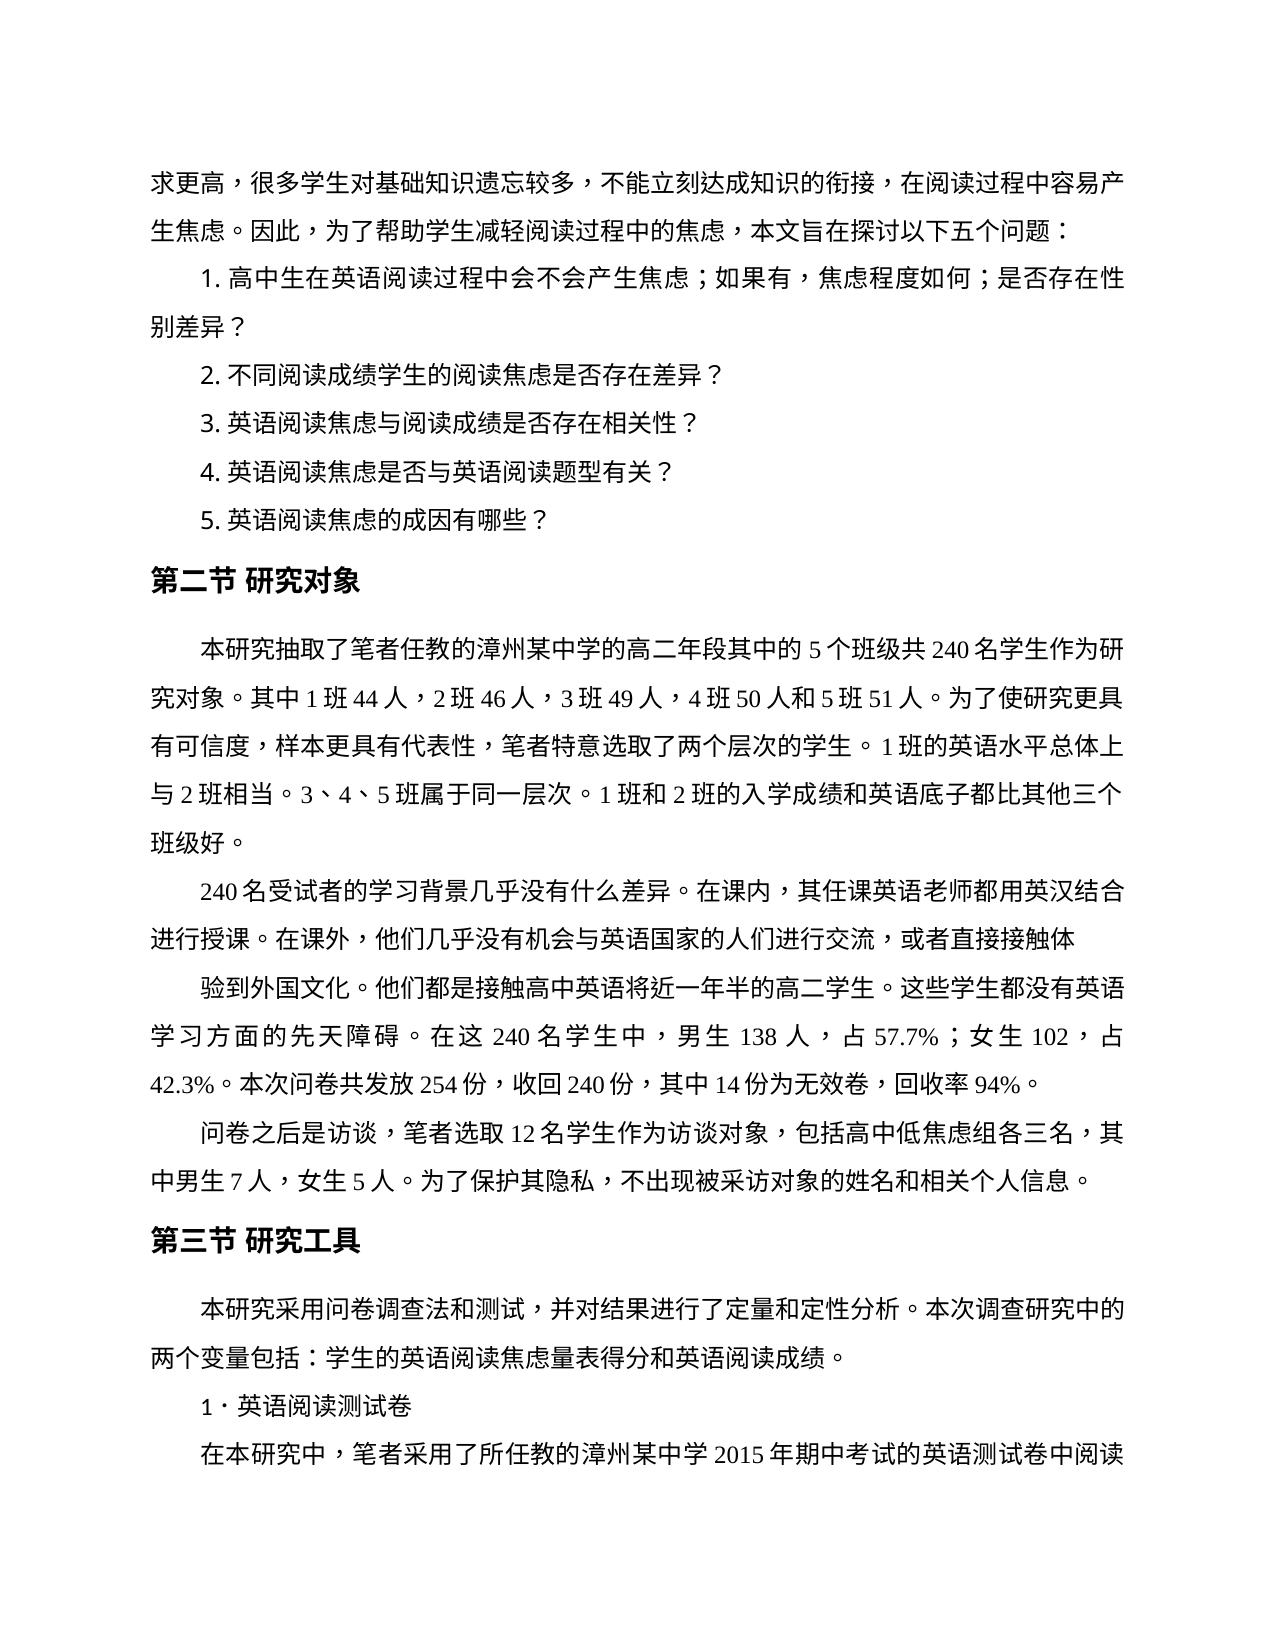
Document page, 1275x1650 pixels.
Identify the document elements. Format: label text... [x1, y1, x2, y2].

text 高二是从高一到高三的衔接和过渡的阶段，是从基础到能力提高的阶段，对学生的要求更高，很多学生对基础知识遗忘较多，不能立刻达成知识的衔接，在阅读过程中容易产生焦虑。因此，为了帮助学生减轻阅读过程中的焦虑，本文旨在探讨以下五个问题： [150, 150, 1125, 247]
text 240名受试者的学习背景几乎没有什么差异。在课内，其任课英语老师都用英汉结合进行授课。在课外，他们几乎没有机会与英语国家的人们进行交流，或者直接接触体 [150, 858, 1125, 955]
text 1．英语阅读测试卷 [150, 1373, 1125, 1422]
text 问卷之后是访谈，笔者选取12名学生作为访谈对象，包括高中低焦虑组各三名，其中男生7人，女生5人。为了保护其隐私，不出现被采访对象的姓名和相关个人信息。 [150, 1100, 1125, 1197]
text 本研究抽取了笔者任教的漳州某中学的高二年段其中的5个班级共240名学生作为研究对象。其中1班44人，2班46人，3班49人，4班50人和5班51人。为了使研究更具有可信度，样本更具有代表性，笔者特意选取了两个层次的学生。1班的英语水平总体上与2班相当。3、4、5班属于同一层次。1班和2班的入学成绩和英语底子都比其他三个班级好。 [150, 617, 1125, 858]
text 1. 高中生在英语阅读过程中会不会产生焦虑；如果有，焦虑程度如何；是否存在性别差异？ [150, 247, 1125, 343]
text 验到外国文化。他们都是接触高中英语将近一年半的高二学生。这些学生都没有英语学习方面的先天障碍。在这240名学生中，男生138人，占57.7%；女生102，占42.3%。本次问卷共发放254份，收回240份，其中14份为无效卷，回收率94%。 [150, 955, 1125, 1100]
text 2. 不同阅读成绩学生的阅读焦虑是否存在差异？ [150, 343, 1125, 392]
subtitle 第二节 研究对象 [150, 561, 1125, 600]
subtitle 第三节 研究工具 [150, 1221, 1125, 1260]
text 3. 英语阅读焦虑与阅读成绩是否存在相关性？ [150, 392, 1125, 440]
text 5. 英语阅读焦虑的成因有哪些？ [150, 488, 1125, 537]
text 4. 英语阅读焦虑是否与英语阅读题型有关？ [150, 440, 1125, 488]
text 本研究采用问卷调查法和测试，并对结果进行了定量和定性分析。本次调查研究中的两个变量包括：学生的英语阅读焦虑量表得分和英语阅读成绩。 [150, 1277, 1125, 1373]
